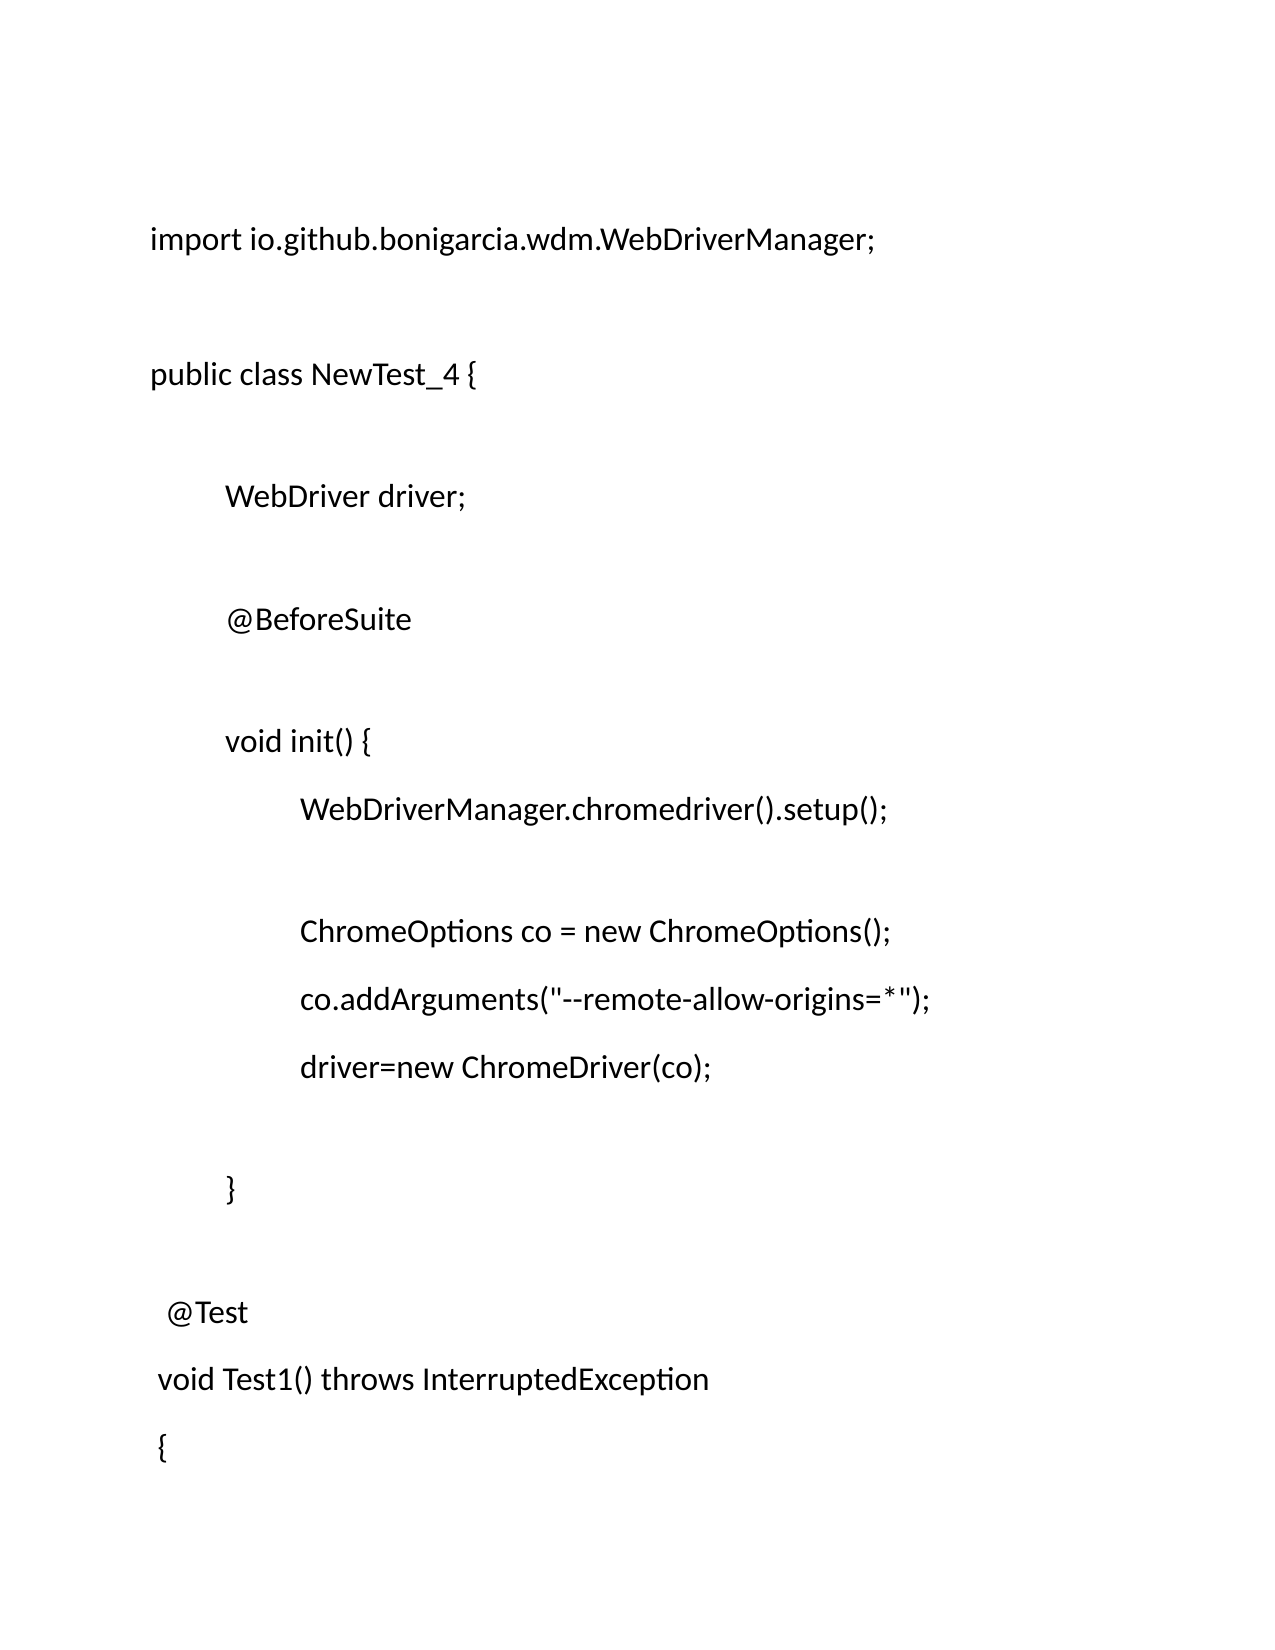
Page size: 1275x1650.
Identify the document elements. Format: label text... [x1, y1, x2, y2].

text @Test [150, 1291, 1125, 1331]
text public class NewTest_4 { [150, 353, 1125, 393]
text co.addArguments("--remote-allow-origins=*"); [150, 978, 1125, 1019]
text WebDriver driver; [150, 475, 1125, 516]
text import io.github.bonigarcia.wdm.WebDriverManager; [150, 218, 1125, 258]
text } [150, 1168, 1125, 1209]
text WebDriverManager.chromedriver().setup(); [150, 788, 1125, 829]
text void Test1() throws InterruptedException [150, 1358, 1125, 1399]
text { [150, 1426, 1125, 1467]
text ChromeOptions co = new ChromeOptions(); [150, 910, 1125, 951]
text driver=new ChromeDriver(co); [150, 1046, 1125, 1086]
text void init() { [150, 720, 1125, 761]
text @BeforeSuite [150, 598, 1125, 638]
